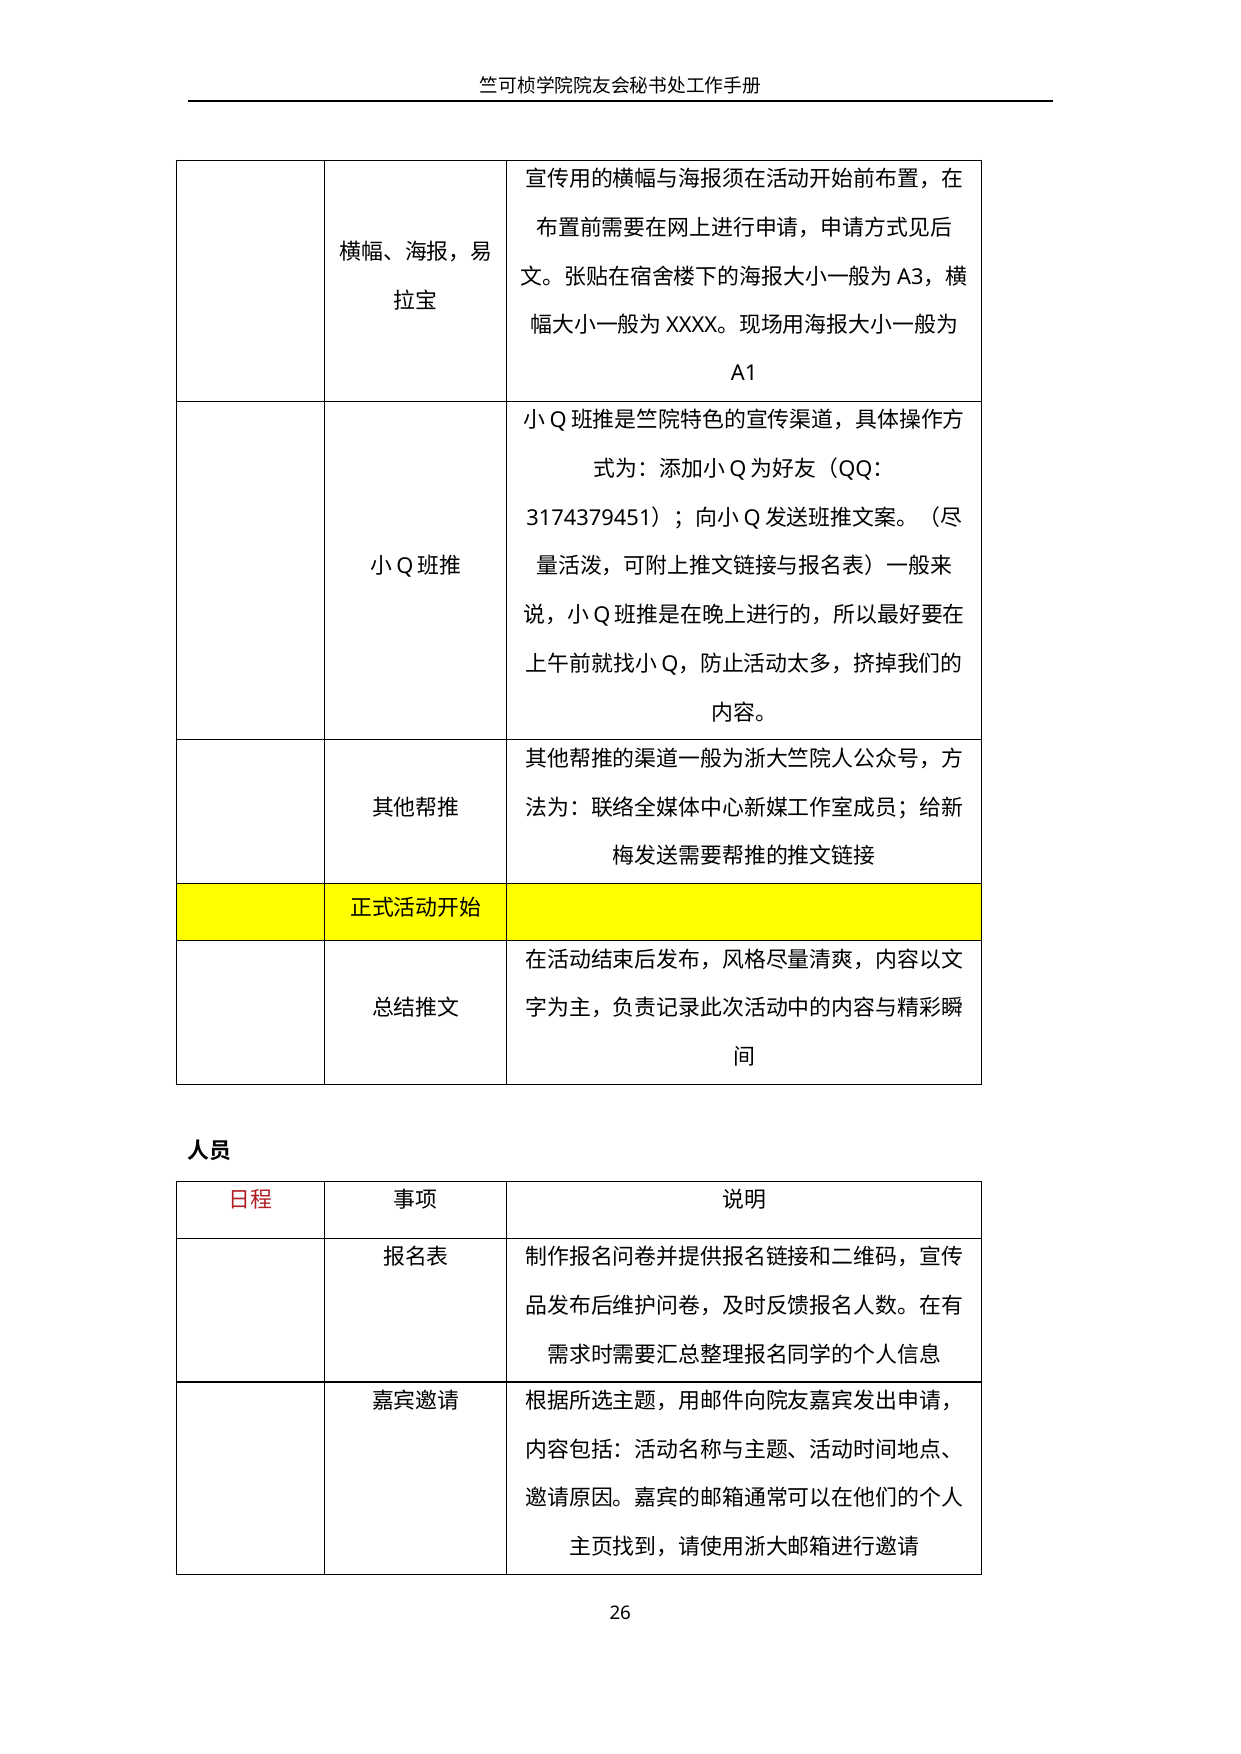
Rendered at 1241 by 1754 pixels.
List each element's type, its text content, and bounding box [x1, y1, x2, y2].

table_header 日程 [177, 1182, 324, 1238]
table_cell 横幅、海报，易拉宝 [325, 161, 506, 401]
table_cell [177, 1383, 324, 1574]
table_cell 在活动结束后发布，风格尽量清爽，内容以文字为主，负责记录此次活动中的内容与精彩瞬间 [507, 941, 981, 1084]
table_cell [177, 740, 324, 883]
table_cell 小Q班推是竺院特色的宣传渠道，具体操作方式为：添加小Q为好友（QQ：3174379451）；向小Q发送班推文案。（尽量活泼，可附上推文链接与报名表）一般来说，小Q班推是在晚上进行的，所以最好要在上午前就找小Q，防止活动太多，挤掉我们的内容。 [507, 402, 981, 739]
table_cell 嘉宾邀请 [325, 1383, 506, 1574]
table_cell 制作报名问卷并提供报名链接和二维码，宣传品发布后维护问卷，及时反馈报名人数。在有需求时需要汇总整理报名同学的个人信息 [507, 1239, 981, 1381]
table_cell [507, 884, 981, 940]
table_cell 其他帮推的渠道一般为浙大竺院人公众号，方法为：联络全媒体中心新媒工作室成员；给新梅发送需要帮推的推文链接 [507, 740, 981, 883]
table_cell 小Q班推 [325, 402, 506, 739]
table_header 说明 [507, 1182, 981, 1238]
table_cell 报名表 [325, 1239, 506, 1381]
table_cell [177, 1239, 324, 1381]
table_cell 其他帮推 [325, 740, 506, 883]
table_cell 宣传用的横幅与海报须在活动开始前布置，在布置前需要在网上进行申请，申请方式见后文。张贴在宿舍楼下的海报大小一般为A3，横幅大小一般为XXXX。现场用海报大小一般为A1 [507, 161, 981, 401]
text 人员 [187, 1132, 1053, 1165]
table_cell [177, 941, 324, 1084]
table_cell 根据所选主题，用邮件向院友嘉宾发出申请，内容包括：活动名称与主题、活动时间地点、邀请原因。嘉宾的邮箱通常可以在他们的个人主页找到，请使用浙大邮箱进行邀请 [507, 1383, 981, 1574]
table_cell [177, 884, 324, 940]
table_cell 正式活动开始 [325, 884, 506, 940]
table_cell [177, 402, 324, 739]
table_cell [177, 161, 324, 401]
table_header 事项 [325, 1182, 506, 1238]
table_cell 总结推文 [325, 941, 506, 1084]
